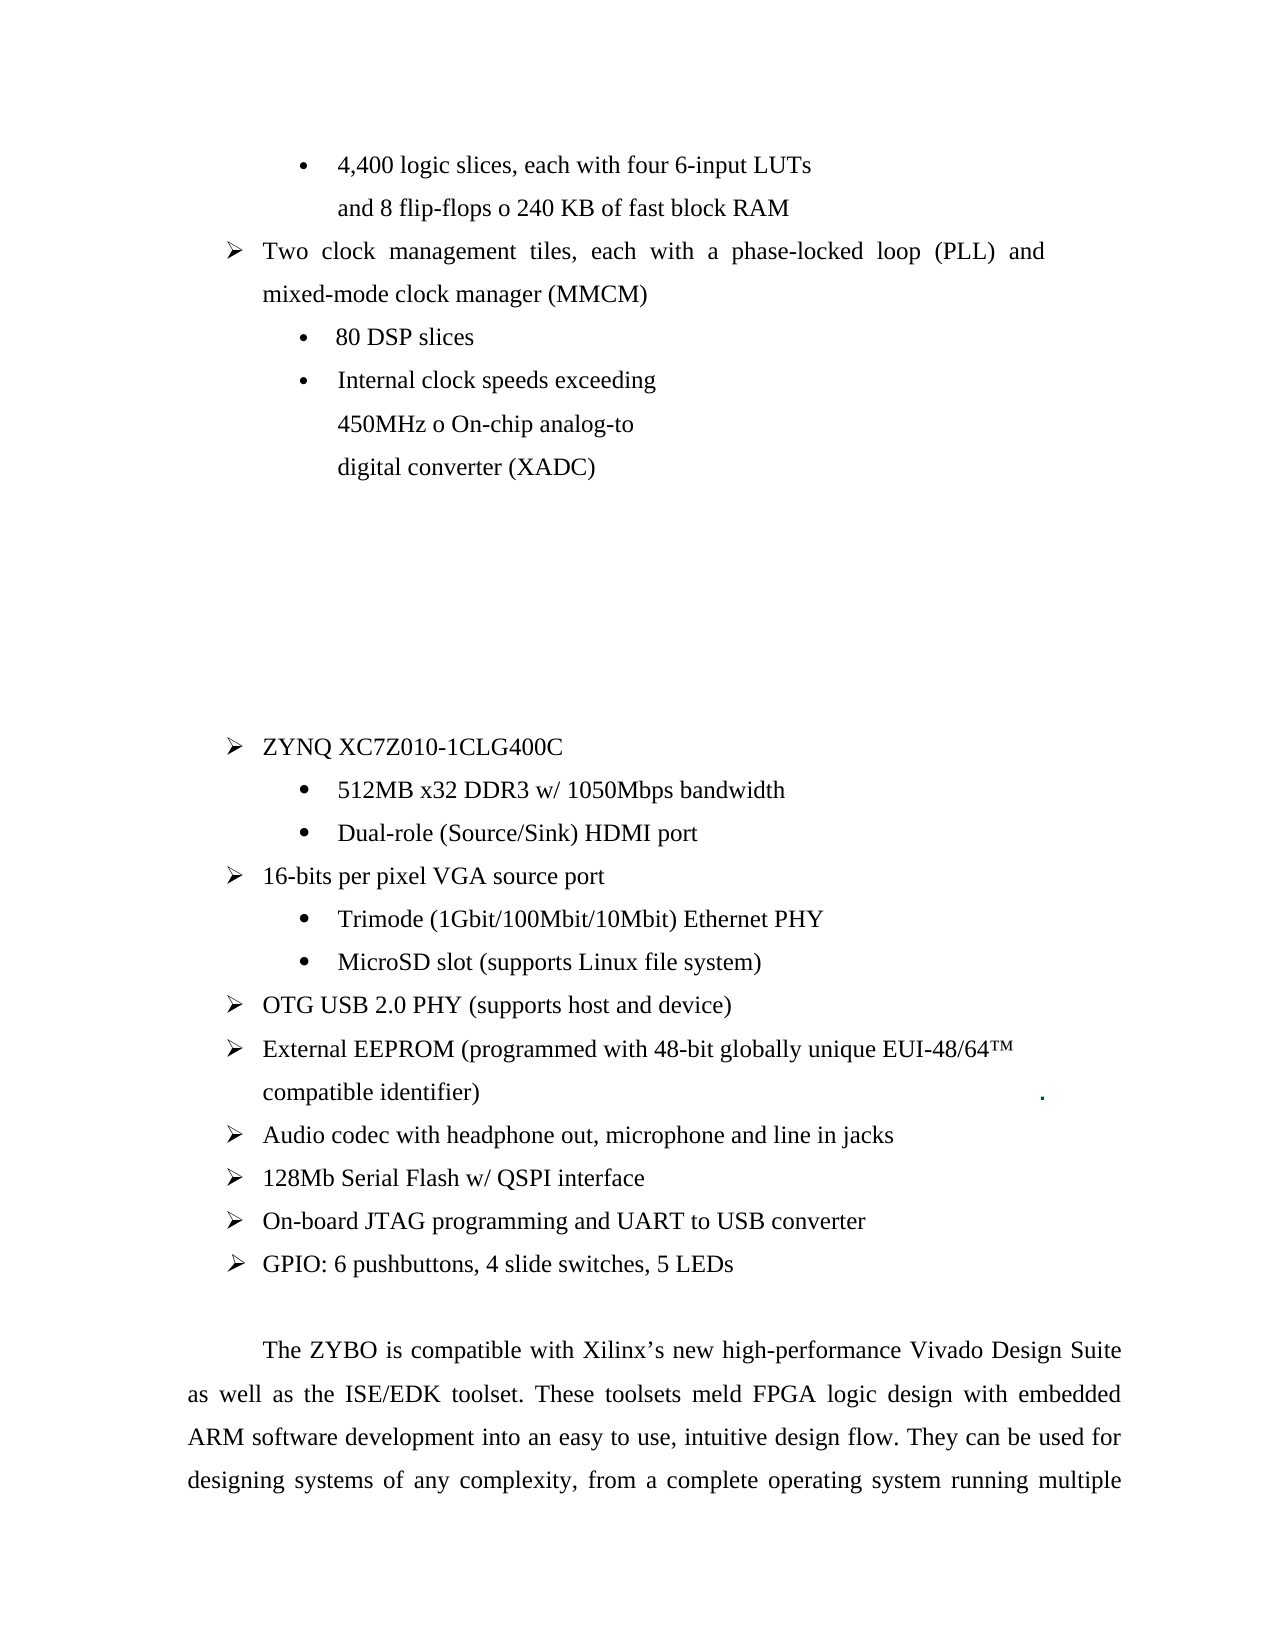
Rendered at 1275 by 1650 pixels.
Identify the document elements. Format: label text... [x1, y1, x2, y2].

list 512MB x32 DDR3 w/ 1050Mbps bandwidth [300, 775, 1014, 804]
list 4,400 logic slices, each with four 6-input LUTs and 8 flip-flops o 240 KB of fast block RAM [300, 150, 814, 222]
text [187, 1336, 1123, 1494]
list On-board JTAG programming and UART to USB converter [225, 1206, 1046, 1235]
list GPIO: 6 pushbuttons, 4 slide switches, 5 LEDs [225, 1249, 1125, 1278]
list Trimode (1Gbit/100Mbit/10Mbit) Ethernet PHY [300, 904, 1050, 933]
list ZYNQ XC7Z010-1CLG400C [225, 732, 1125, 761]
list 128Mb Serial Flash w/ QSPI interface [225, 1163, 1125, 1192]
list Dual-role (Source/Sink) HDMI port [300, 818, 1014, 847]
list Two clock management tiles, each with a phase-locked loop (PLL) and mixed-mode clock manager (MMCM) [225, 236, 1046, 308]
list 80 DSP slices [300, 322, 1125, 351]
list OTG USB 2.0 PHY (supports host and device) [225, 991, 1125, 1019]
list External EEPROM (programmed with 48-bit globally unique EUI-48/64™ compatible identifier) [225, 1034, 1085, 1106]
list Audio codec with headphone out, microphone and line in jacks [225, 1120, 1114, 1149]
list Internal clock speeds exceeding 450MHz o On-chip analog-to digital converter (XADC) [300, 366, 660, 481]
list 16-bits per pixel VGA source port [225, 861, 1125, 890]
list MicroSD slot (supports Linux file system) [300, 947, 1050, 976]
